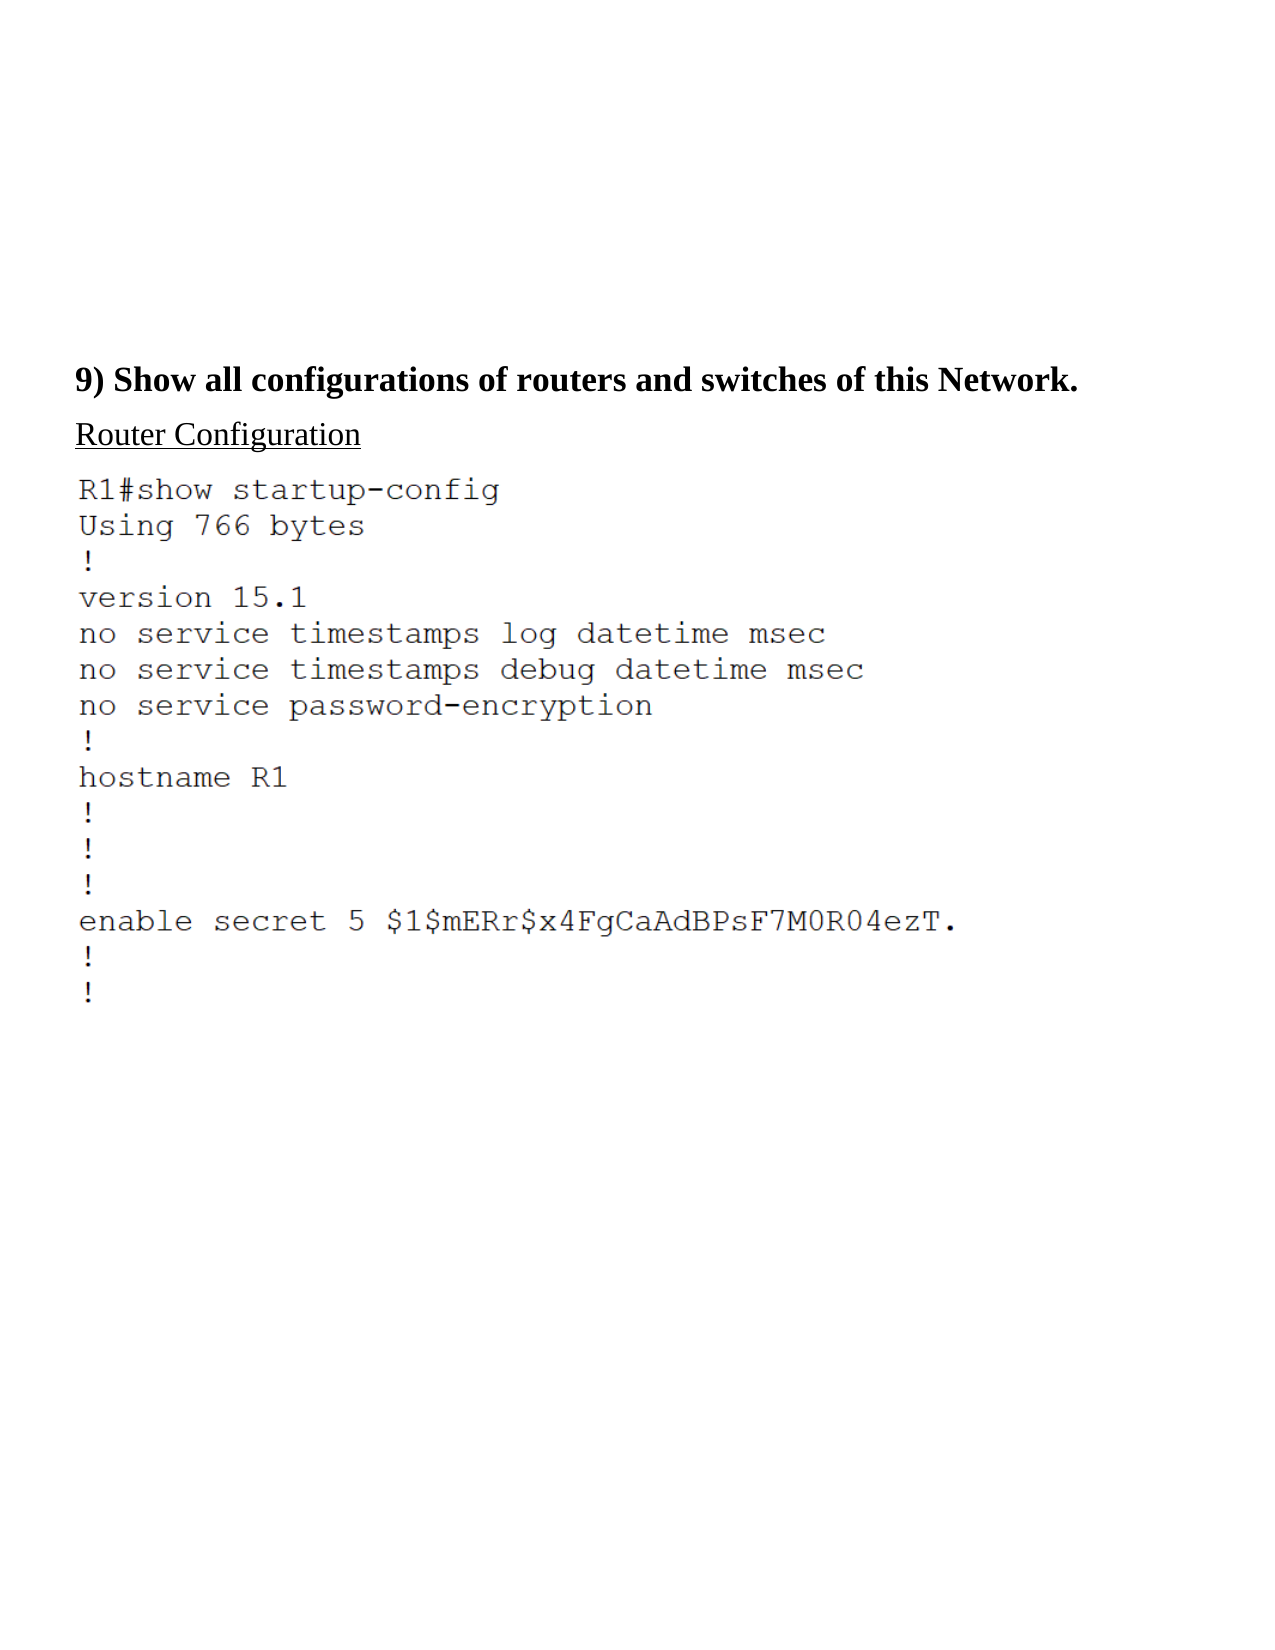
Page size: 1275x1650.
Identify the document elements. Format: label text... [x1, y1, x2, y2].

text Router Configuration [75, 414, 1200, 453]
text 9) Show all configurations of routers and switches of this Network. [75, 358, 1200, 399]
picture [75, 468, 1275, 1012]
